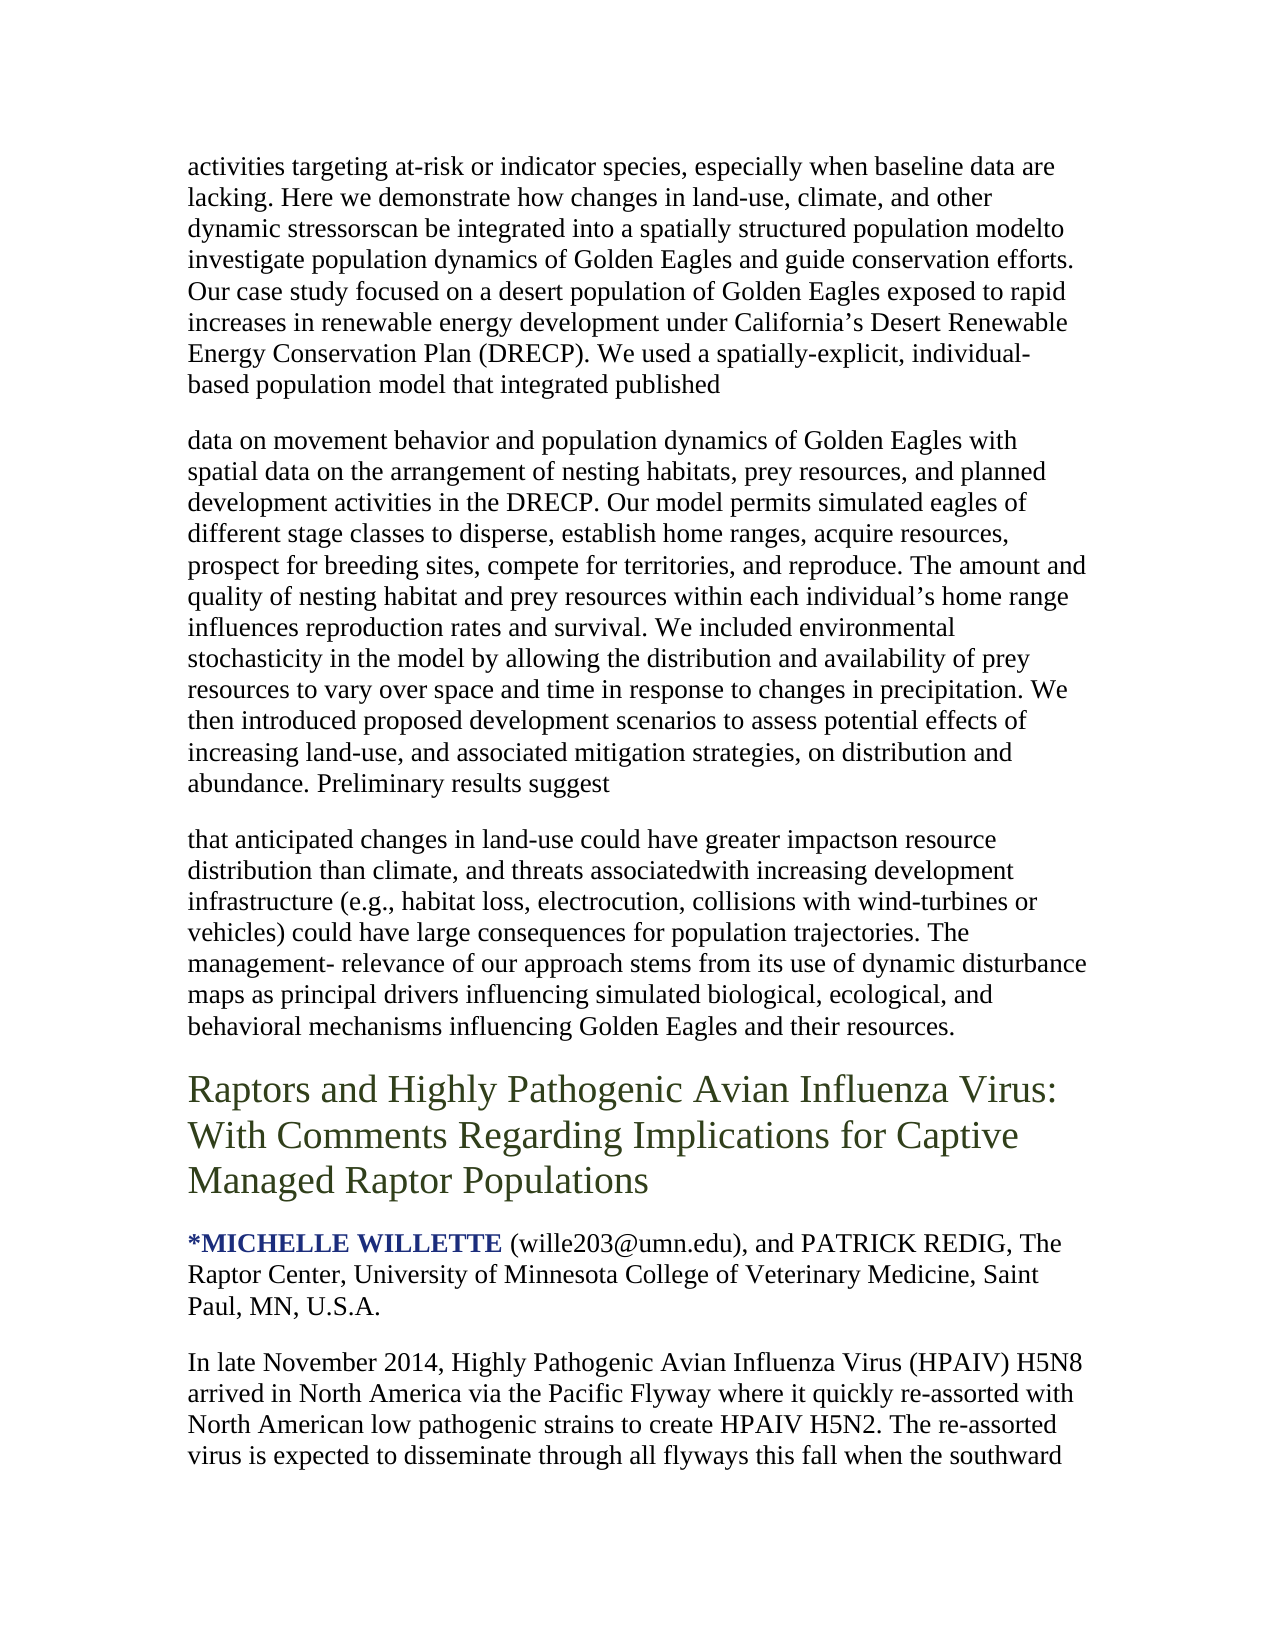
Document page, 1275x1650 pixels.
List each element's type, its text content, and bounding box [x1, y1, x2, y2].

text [187, 150, 1087, 399]
text data on movement behavior and population dynamics of Golden Eagles with spatial data on the arrangement of nesting habitats, prey resources, and planned development activities in the DRECP. Our model permits simulated eagles of different stage classes to disperse, establish home ranges, acquire resources, prospect for breeding sites, compete for territories, and reproduce. The amount and quality of nesting habitat and prey resources within each individual’s home range influences reproduction rates and survival. We included environmental stochasticity in the model by allowing the distribution and availability of prey resources to vary over space and time in response to changes in precipitation. We then introduced proposed development scenarios to assess potential effects of increasing land-use, and associated mitigation strategies, on distribution and abundance. Preliminary results suggest [187, 424, 1087, 798]
text *MICHELLE WILLETTE (wille203@umn.edu), and PATRICK REDIG, The Raptor Center, University of Minnesota College of Veterinary Medicine, Saint Paul, MN, U.S.A. [187, 1227, 1087, 1321]
text Raptors and Highly Pathogenic Avian Influenza Virus: With Comments Regarding Implications for Captive Managed Raptor Populations [187, 1066, 1087, 1202]
text that anticipated changes in land-use could have greater impacts on resource distribution than climate, and threats associated with increasing development infrastructure (e.g., habitat loss, electrocution, collisions with wind-turbines or vehicles) could have large consequences for population trajectories. The management- relevance of our approach stems from its use of dynamic disturbance maps as principal drivers influencing simulated biological, ecological, and behavioral mechanisms influencing Golden Eagles and their resources. [187, 823, 1087, 1041]
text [187, 1346, 1087, 1471]
